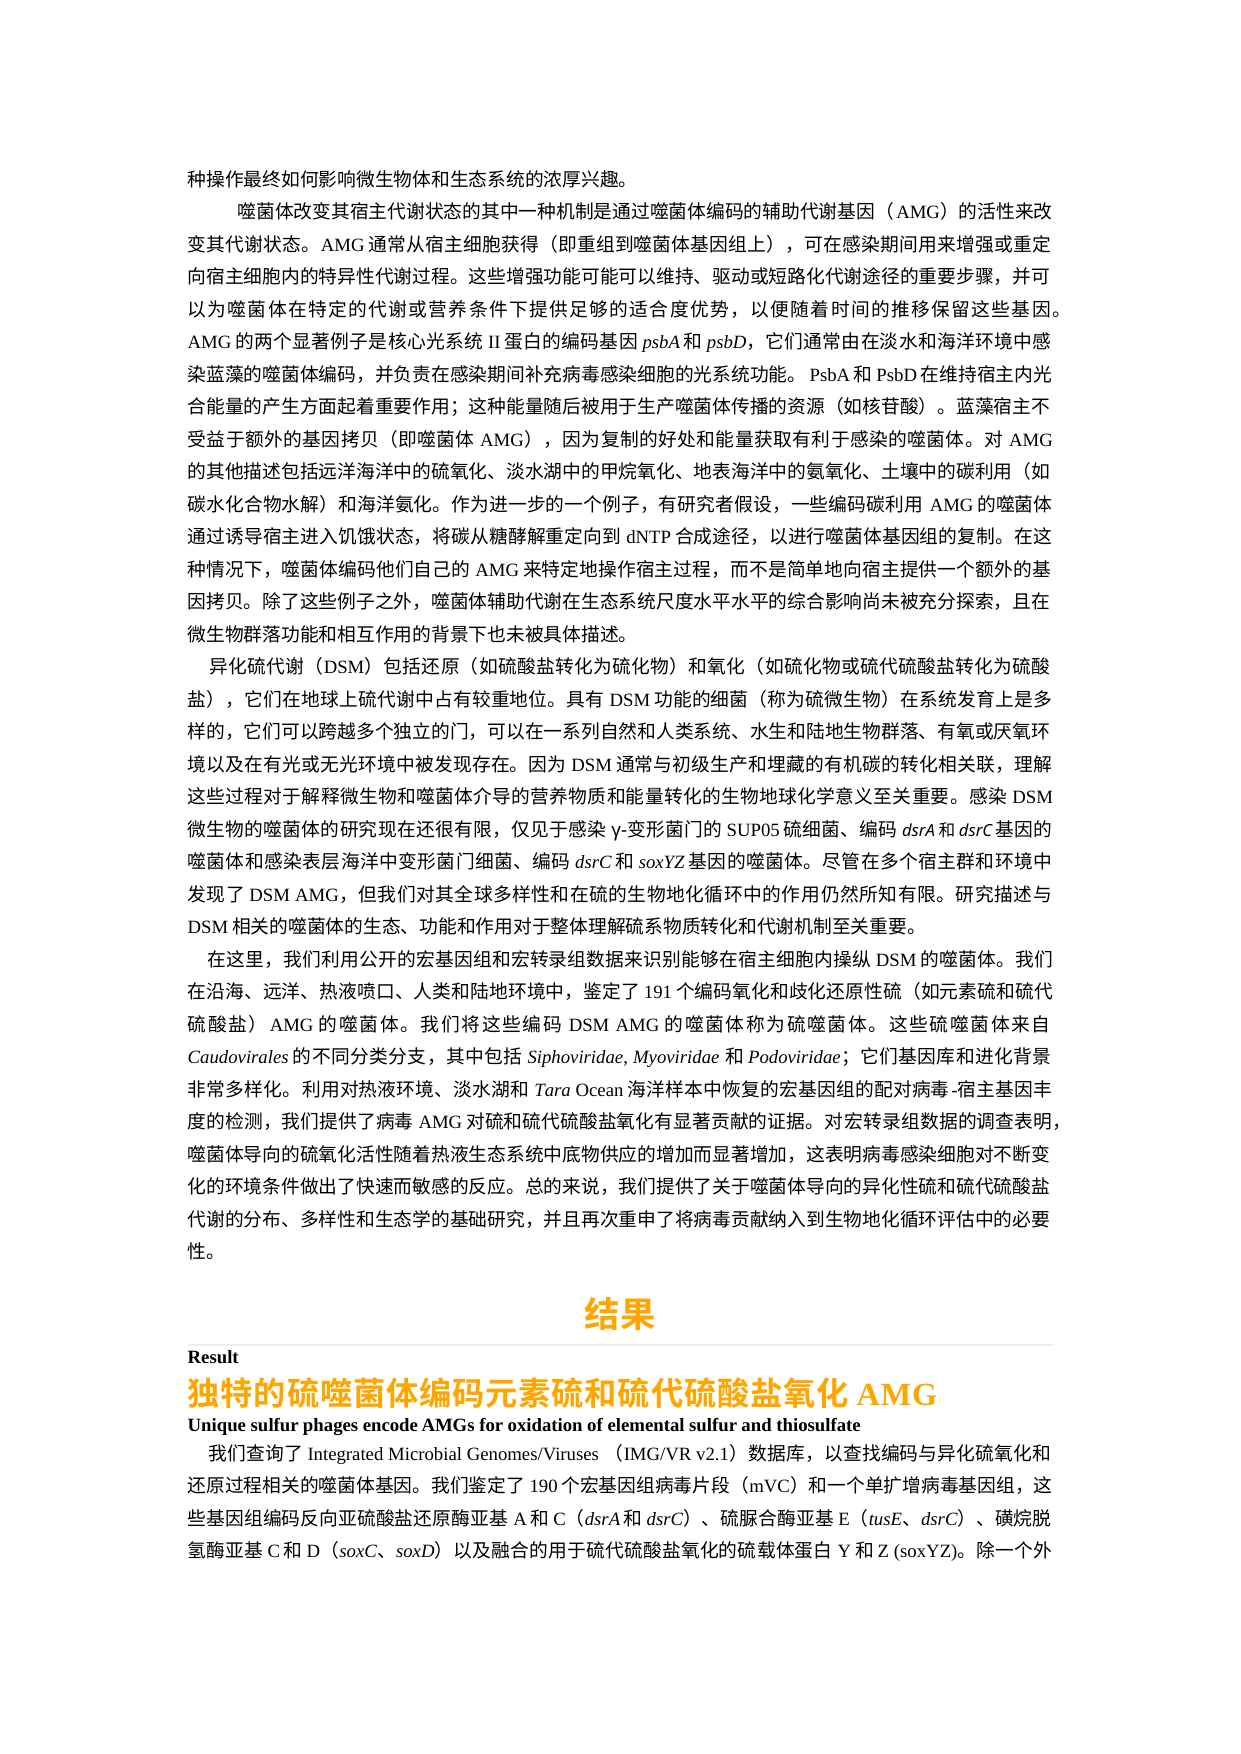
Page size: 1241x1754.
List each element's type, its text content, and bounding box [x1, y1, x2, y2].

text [187, 1436, 1053, 1566]
text 独特的硫噬菌体编码元素硫和硫代硫酸盐氧化AMG [187, 1368, 1053, 1414]
text 在这里，我们利用公开的宏基因组和宏转录组数据来识别能够在宿主细胞内操纵DSM的噬菌体。我们在沿海、远洋、热液喷口、人类和陆地环境中，鉴定了191个编码氧化和歧化还原性硫（如元素硫和硫代硫酸盐）AMG的噬菌体。我们将这些编码DSM AMG的噬菌体称为硫噬菌体。这些硫噬菌体来自Caudovirales的不同分类分支，其中包括Siphoviridae, Myoviridae 和Podoviridae；它们基因库和进化背景非常多样化。利用对热液环境、淡水湖和Tara Ocean海洋样本中恢复的宏基因组的配对病毒-宿主基因丰度的检测，我们提供了病毒AMG对硫和硫代硫酸盐氧化有显著贡献的证据。对宏转录组数据的调查表明，噬菌体导向的硫氧化活性随着热液生态系统中底物供应的增加而显著增加，这表明病毒感染细胞对不断变化的环境条件做出了快速而敏感的反应。总的来说，我们提供了关于噬菌体导向的异化性硫和硫代硫酸盐代谢的分布、多样性和生态学的基础研究，并且再次重申了将病毒贡献纳入到生物地化循环评估中的必要性。 [187, 942, 1053, 1267]
text 异化硫代谢（DSM）包括还原（如硫酸盐转化为硫化物）和氧化（如硫化物或硫代硫酸盐转化为硫酸盐），它们在地球上硫代谢中占有较重地位。具有DSM功能的细菌（称为硫微生物）在系统发育上是多样的，它们可以跨越多个独立的门，可以在一系列自然和人类系统、水生和陆地生物群落、有氧或厌氧环境以及在有光或无光环境中被发现存在。因为DSM通常与初级生产和埋藏的有机碳的转化相关联，理解这些过程对于解释微生物和噬菌体介导的营养物质和能量转化的生物地球化学意义至关重要。感染DSM微生物的噬菌体的研究现在还很有限，仅见于感染γ-变形菌门的SUP05硫细菌、编码dsrA和dsrC基因的噬菌体和感染表层海洋中变形菌门细菌、编码dsrC和soxYZ基因的噬菌体。尽管在多个宿主群和环境中发现了DSM AMG，但我们对其全球多样性和在硫的生物地化循环中的作用仍然所知有限。研究描述与DSM相关的噬菌体的生态、功能和作用对于整体理解硫系物质转化和代谢机制至关重要。 [187, 649, 1053, 942]
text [187, 162, 1053, 194]
text 噬菌体改变其宿主代谢状态的其中一种机制是通过噬菌体编码的辅助代谢基因（AMG）的活性来改变其代谢状态。AMG通常从宿主细胞获得（即重组到噬菌体基因组上），可在感染期间用来增强或重定向宿主细胞内的特异性代谢过程。这些增强功能可能可以维持、驱动或短路化代谢途径的重要步骤，并可以为噬菌体在特定的代谢或营养条件下提供足够的适合度优势，以便随着时间的推移保留这些基因。AMG的两个显著例子是核心光系统II蛋白的编码基因psbA和psbD，它们通常由在淡水和海洋环境中感染蓝藻的噬菌体编码，并负责在感染期间补充病毒感染细胞的光系统功能。PsbA和PsbD在维持宿主内光合能量的产生方面起着重要作用；这种能量随后被用于生产噬菌体传播的资源（如核苷酸）。蓝藻宿主不受益于额外的基因拷贝（即噬菌体AMG），因为复制的好处和能量获取有利于感染的噬菌体。对AMG的其他描述包括远洋海洋中的硫氧化、淡水湖中的甲烷氧化、地表海洋中的氨氧化、土壤中的碳利用（如碳水化合物水解）和海洋氨化。作为进一步的一个例子，有研究者假设，一些编码碳利用AMG的噬菌体通过诱导宿主进入饥饿状态，将碳从糖酵解重定向到dNTP合成途径，以进行噬菌体基因组的复制。在这种情况下，噬菌体编码他们自己的AMG来特定地操作宿主过程，而不是简单地向宿主提供一个额外的基因拷贝。除了这些例子之外，噬菌体辅助代谢在生态系统尺度水平水平的综合影响尚未被充分探索，且在微生物群落功能和相互作用的背景下也未被具体描述。 [187, 194, 1053, 649]
text 结果 [187, 1279, 1053, 1346]
text Unique sulfur phages encode AMGs for oxidation of elemental sulfur and thiosulfate [187, 1414, 1053, 1436]
text Result [187, 1346, 1053, 1368]
